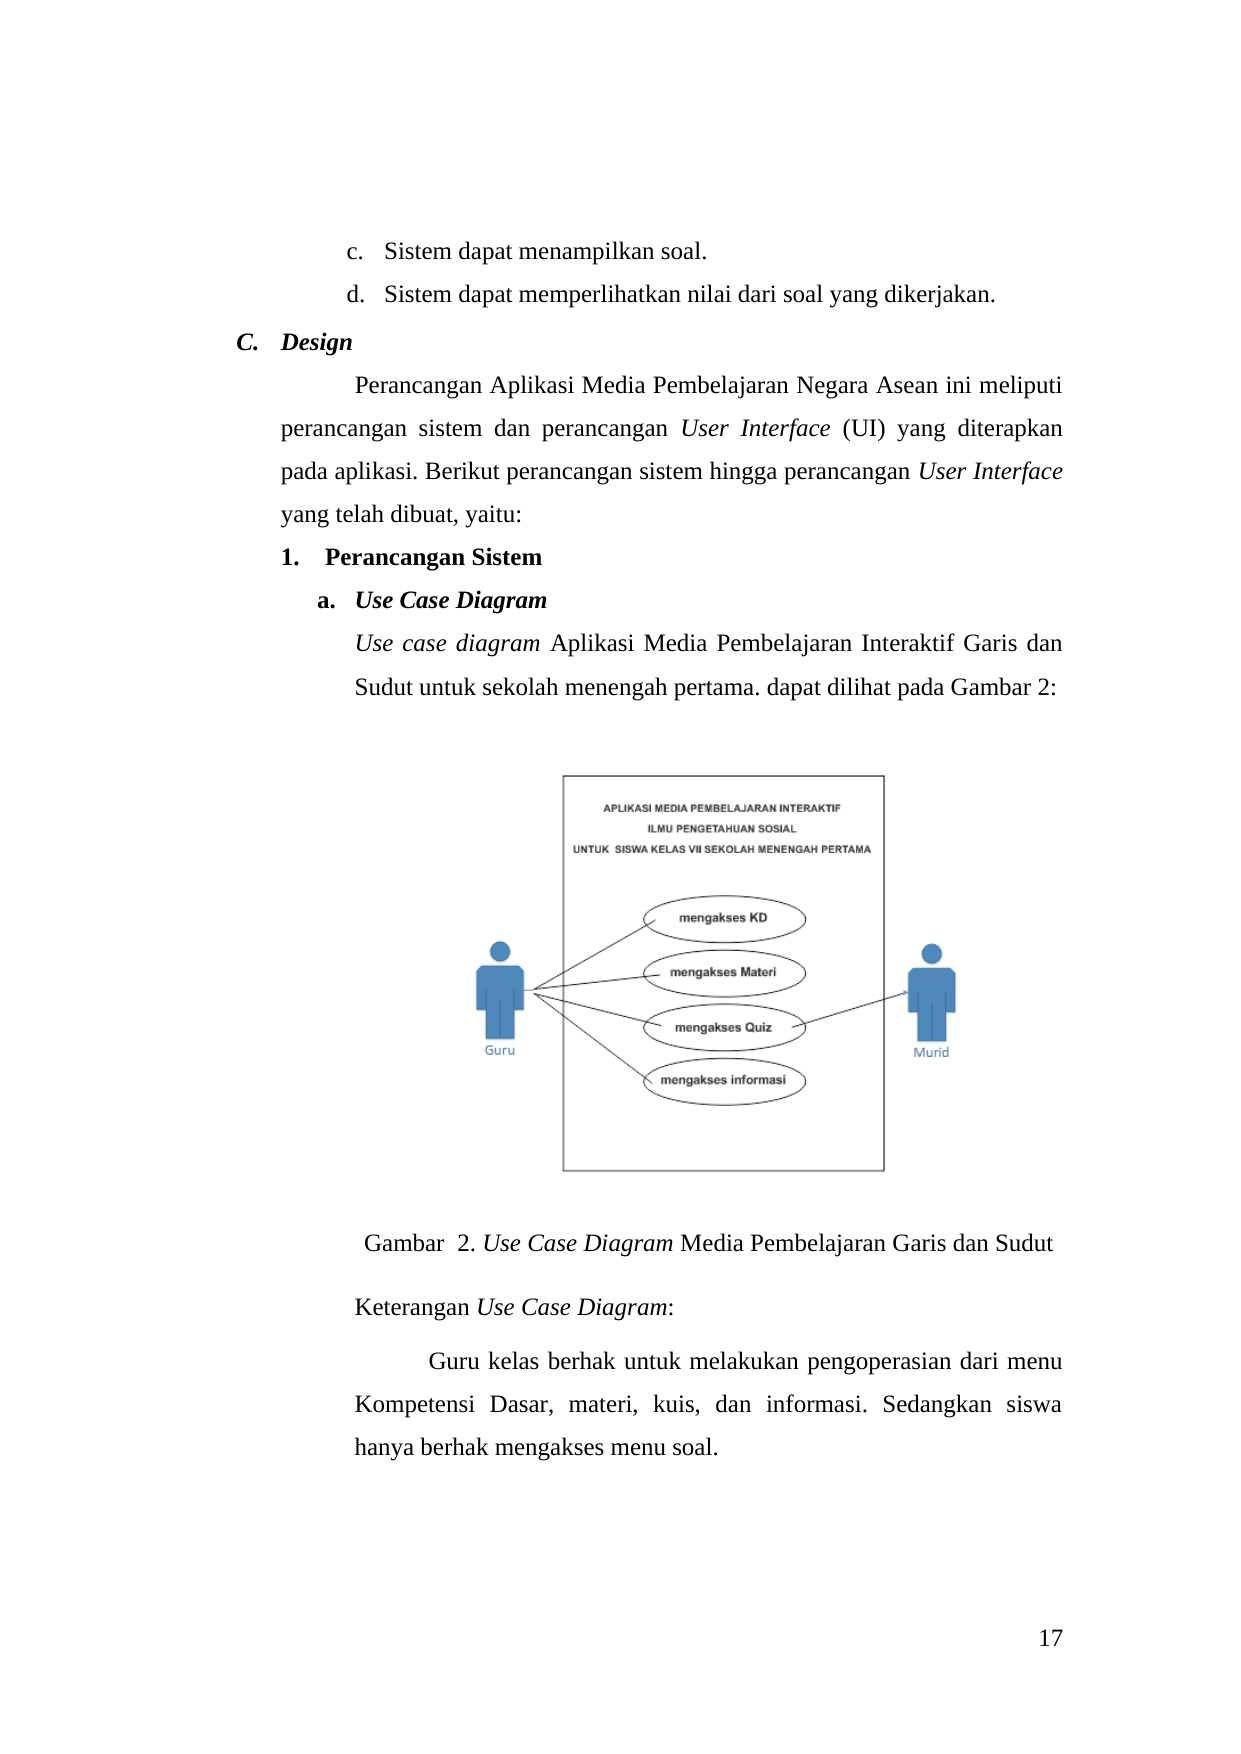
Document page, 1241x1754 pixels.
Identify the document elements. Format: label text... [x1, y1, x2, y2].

list Sistem dapat memperlihatkan nilai dari soal yang dikerjakan. [346, 279, 1063, 308]
subtitle Design [236, 327, 1063, 355]
text Keterangan Use Case Diagram: [354, 1292, 1063, 1321]
subtitle Perancangan Sistem [281, 542, 1063, 571]
list Sistem dapat menampilkan soal. [346, 236, 1063, 265]
picture [430, 714, 1018, 1212]
text Perancangan Aplikasi Media Pembelajaran Negara Asean ini meliputi perancangan sistem dan perancangan User Interface (UI) yang diterapkan pada aplikasi. Berikut perancangan sistem hingga perancangan User Interface yang telah dibuat, yaitu: [281, 370, 1063, 528]
text Guru kelas berhak untuk melakukan pengoperasian dari menu Kompetensi Dasar, materi, kuis, dan informasi. Sedangkan siswa hanya berhak mengakses menu soal. [354, 1346, 1063, 1461]
text Use case diagram Aplikasi Media Pembelajaran Interaktif Garis dan Sudut untuk sekolah menengah pertama. dapat dilihat pada Gambar 2: [354, 628, 1063, 700]
list Use Case Diagram [317, 585, 1063, 614]
